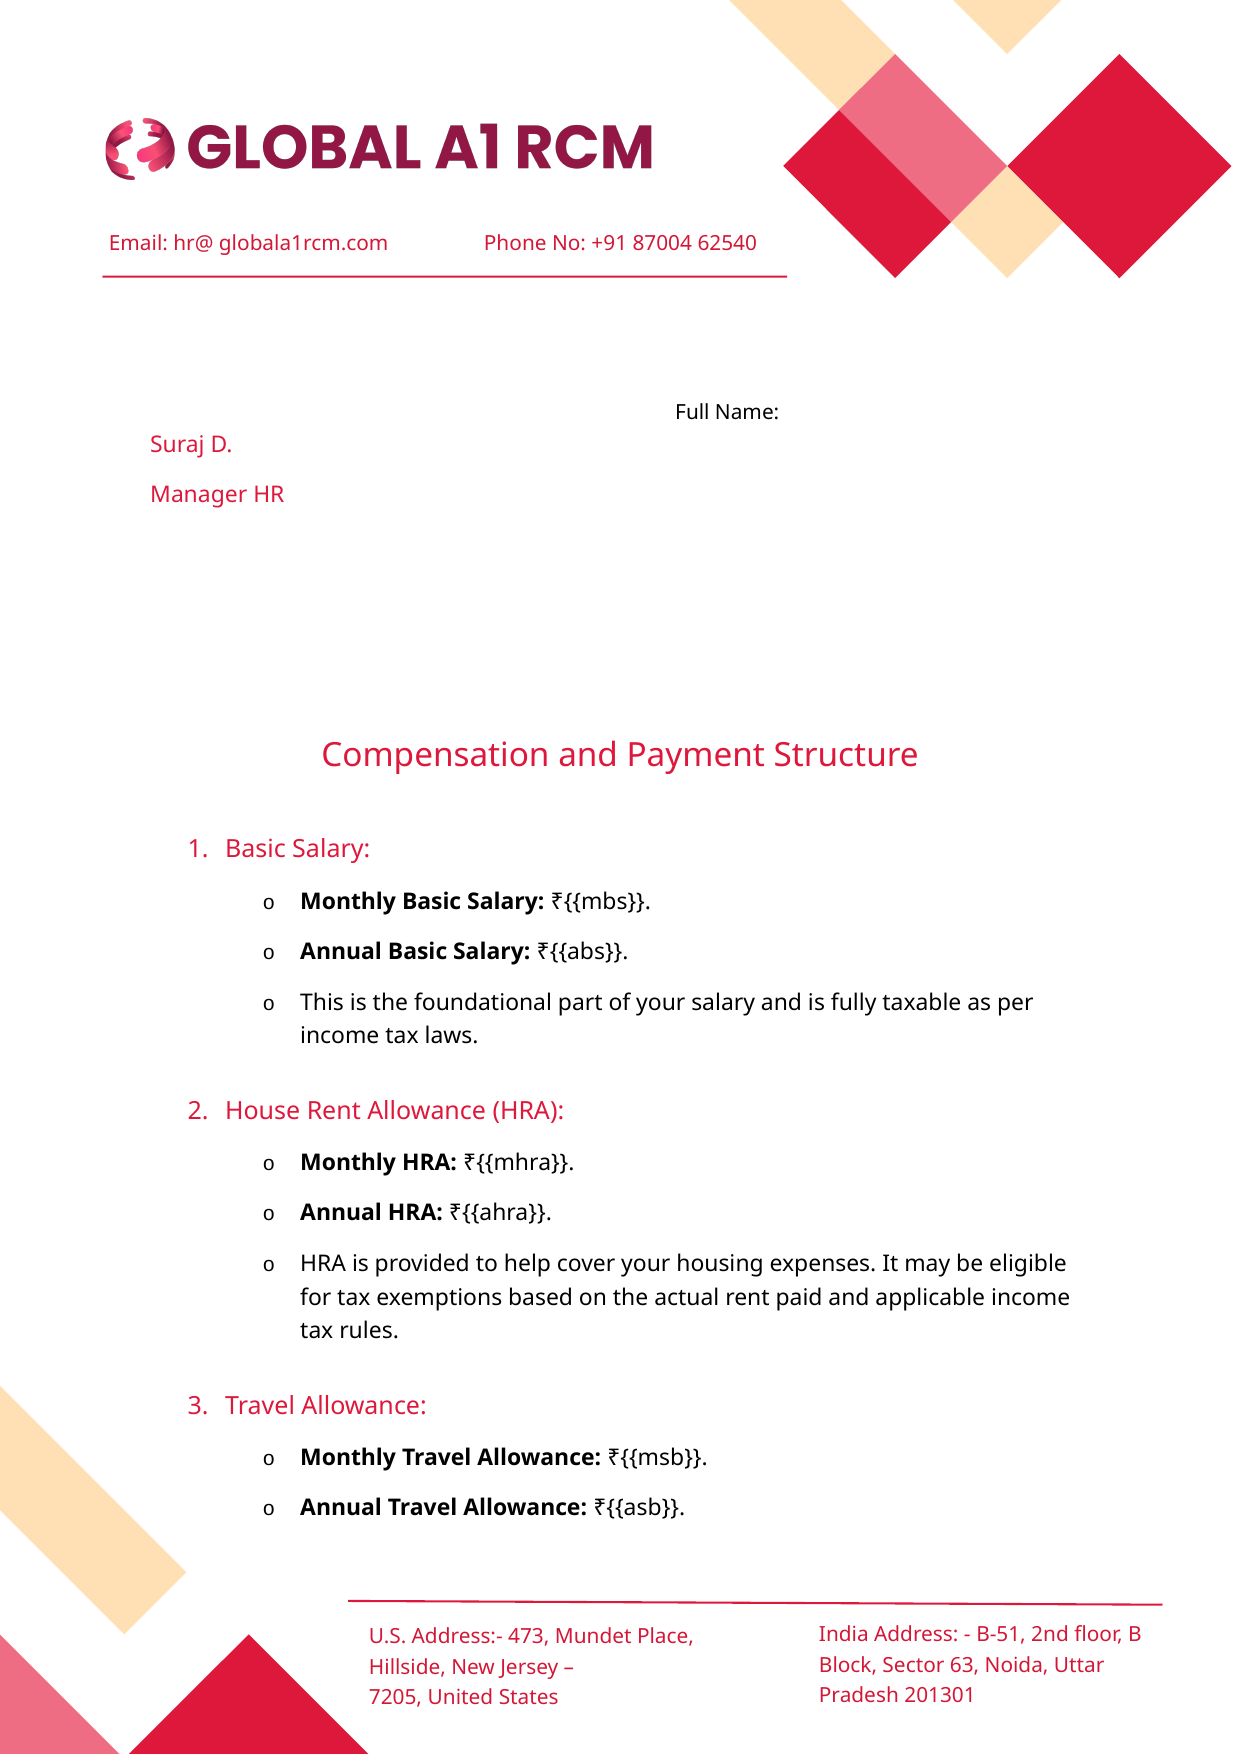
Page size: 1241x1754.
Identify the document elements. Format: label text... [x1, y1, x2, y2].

text Compensation and Payment Structure [150, 730, 1090, 776]
list This is the foundational part of your salary and is fully taxable as per income tax laws. [262, 985, 1090, 1050]
list Monthly HRA: ₹{{mhra}}. [262, 1146, 1090, 1177]
list Monthly Travel Allowance: ₹{{msb}}. [262, 1441, 1090, 1472]
list Annual HRA: ₹{{ahra}}. [262, 1196, 1090, 1227]
list HRA is provided to help cover your housing expenses. It may be eligible for tax exemptions based on the actual rent paid and applicable income tax rules. [262, 1247, 1090, 1345]
picture [105, 118, 660, 180]
list Annual Travel Allowance: ₹{{asb}}. [262, 1491, 1090, 1522]
list Basic Salary: [187, 831, 1090, 865]
list House Rent Allowance (HRA): [187, 1092, 1090, 1126]
list Travel Allowance: [187, 1387, 1090, 1421]
text Suraj D. [150, 428, 1090, 459]
list Annual Basic Salary: ₹{{abs}}. [262, 935, 1090, 966]
list Monthly Basic Salary: ₹{{mbs}}. [262, 884, 1090, 916]
text Full Name: [600, 397, 1090, 426]
text Manager HR [150, 478, 1090, 509]
